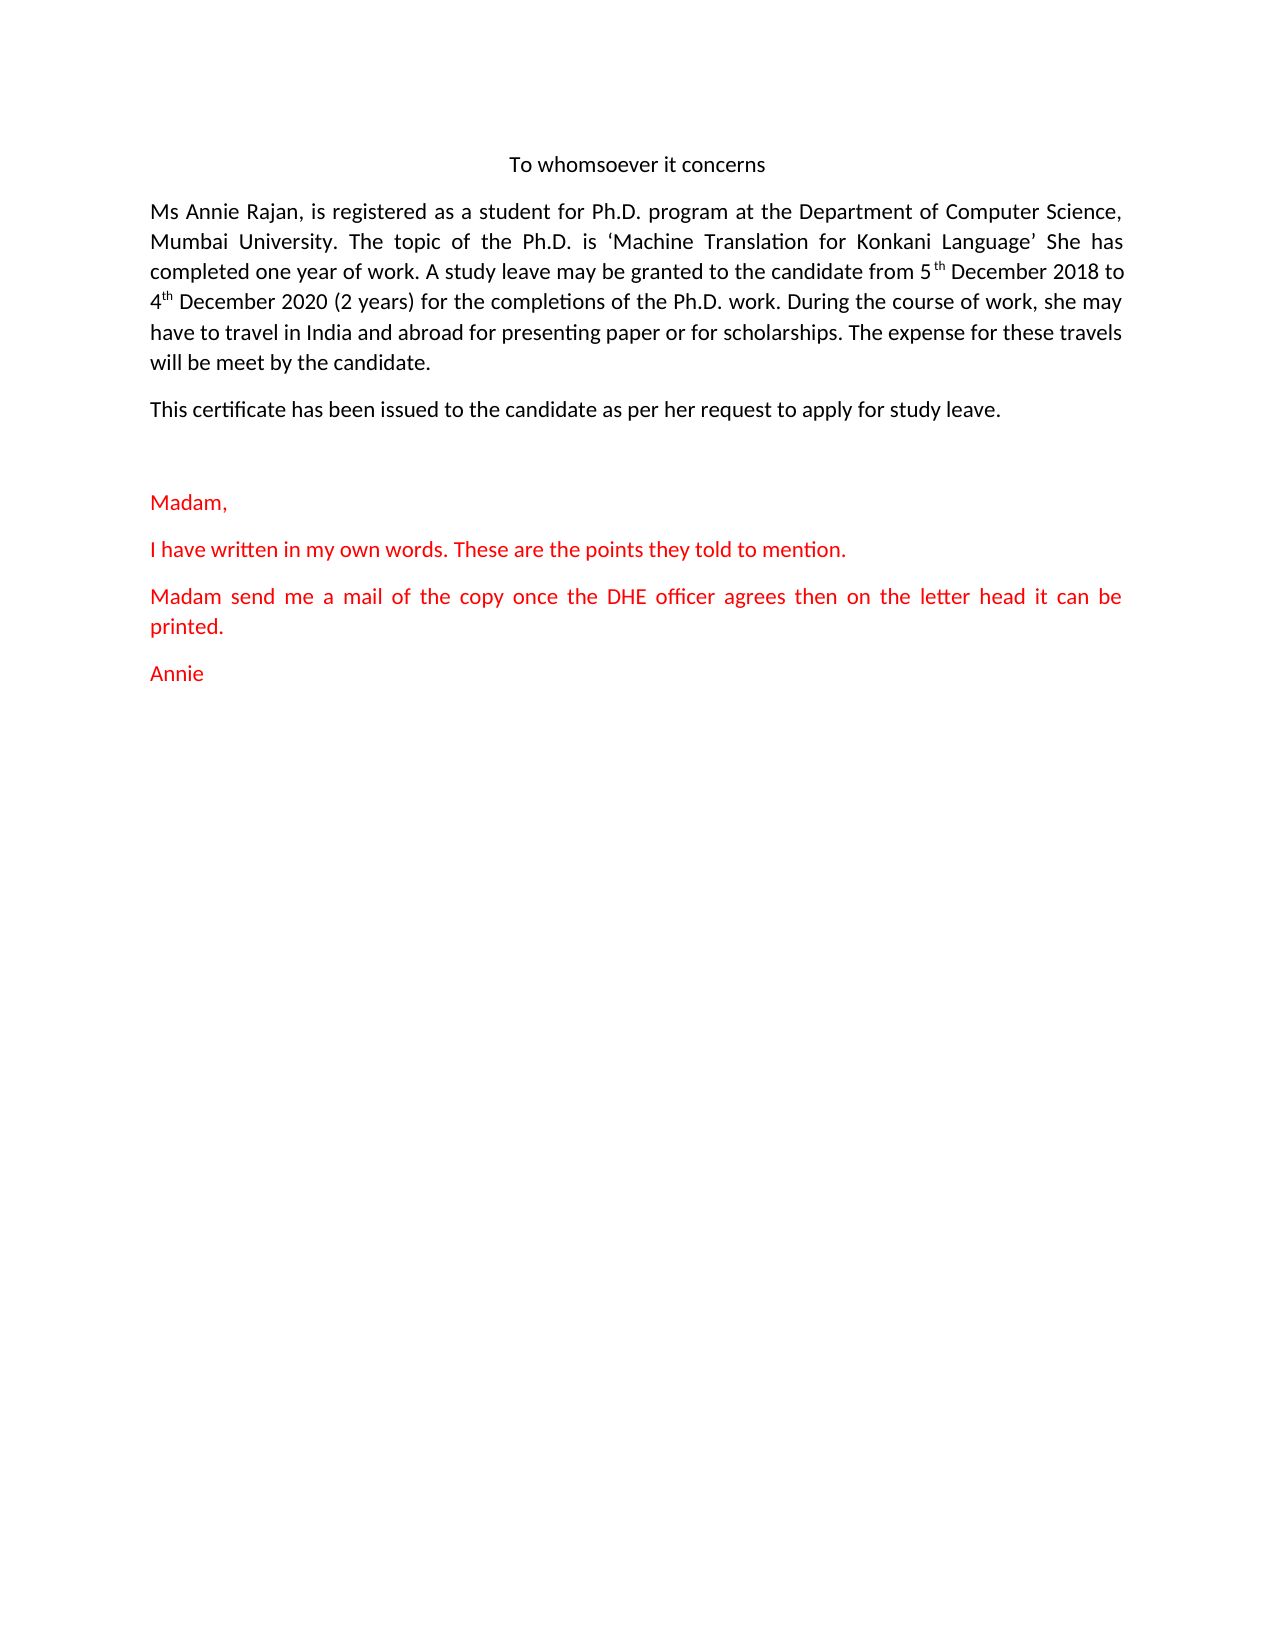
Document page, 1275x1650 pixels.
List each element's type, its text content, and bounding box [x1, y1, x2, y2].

text Annie [150, 659, 1125, 687]
text Ms Annie Rajan, is registered as a student for Ph.D. program at the Department of Computer Science, Mumbai University. The topic of the Ph.D. is ‘Machine Translation for Konkani Language’ She has completed one year of work. A study leave may be granted to the candidate from 5th December 2018 to 4th December 2020 (2 years) for the completions of the Ph.D. work. During the course of work, she may have to travel in India and abroad for presenting paper or for scholarships. The expense for these travels will be meet by the candidate. [150, 197, 1125, 376]
text To whomsoever it concerns [150, 150, 1125, 178]
text I have written in my own words. These are the points they told to mention. [150, 535, 1125, 563]
text Madam, [150, 488, 1125, 517]
text This certificate has been issued to the candidate as per her request to apply for study leave. [150, 395, 1125, 423]
text Madam send me a mail of the copy once the DHE officer agrees then on the letter head it can be printed. [150, 582, 1125, 641]
